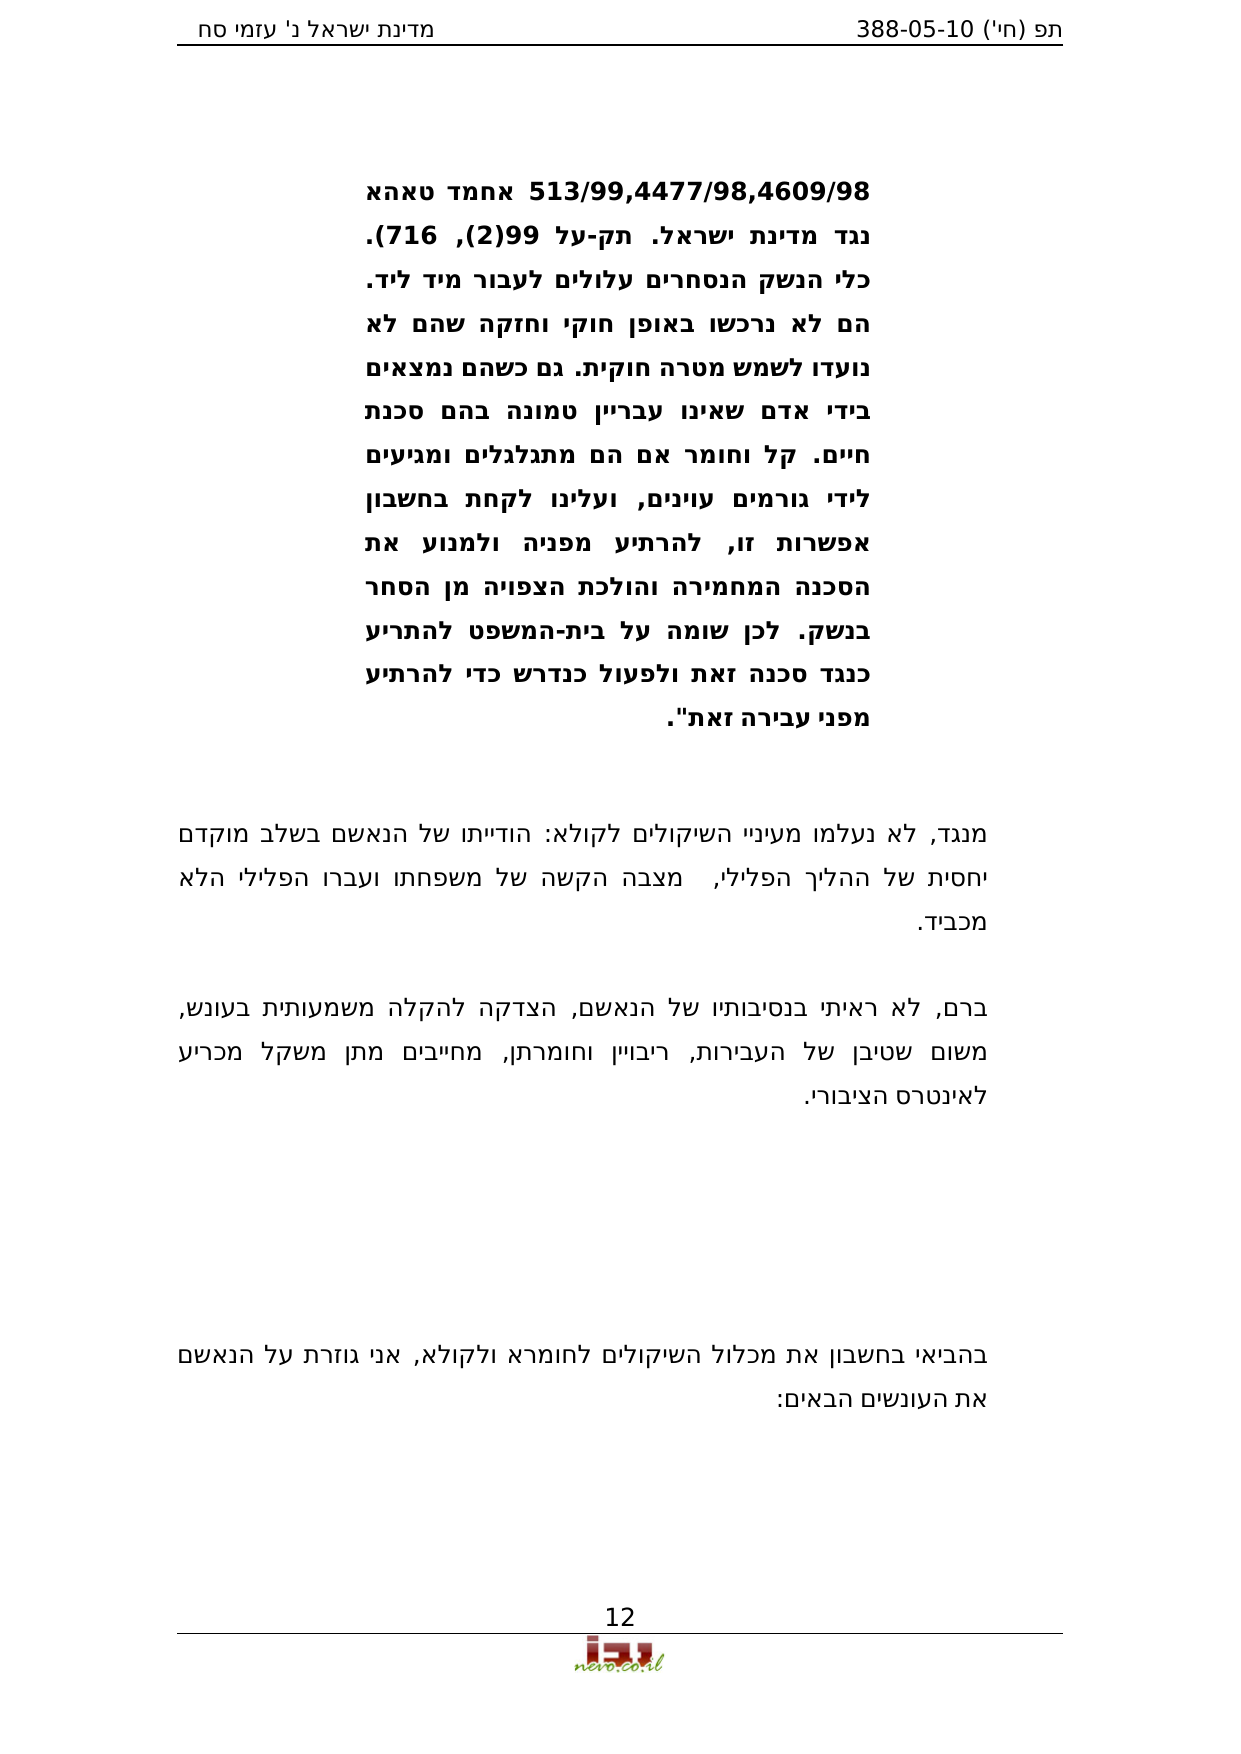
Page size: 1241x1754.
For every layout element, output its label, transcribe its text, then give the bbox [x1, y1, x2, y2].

text ברם, לא ראיתי בנסיבותיו של הנאשם, הצדקה להקלה משמעותית בעונש, משום שטיבן של העבירות, ריבויין וחומרתן, מחייבים מתן משקל מכריע לאינטרס הציבורי. [177, 994, 1063, 1111]
text מנגד, לא נעלמו מעיניי השיקולים לקולא: הודייתו של הנאשם בשלב מוקדם יחסית של ההליך הפלילי, מצבה הקשה של משפחתו ועברו הפלילי הלא מכביד. [177, 819, 1063, 936]
picture [574, 1635, 666, 1673]
text בהביאי בחשבון את מכלול השיקולים לחומרא ולקולא, אני גוזרת על הנאשם את העונשים הבאים: [177, 1341, 1063, 1414]
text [365, 177, 871, 733]
